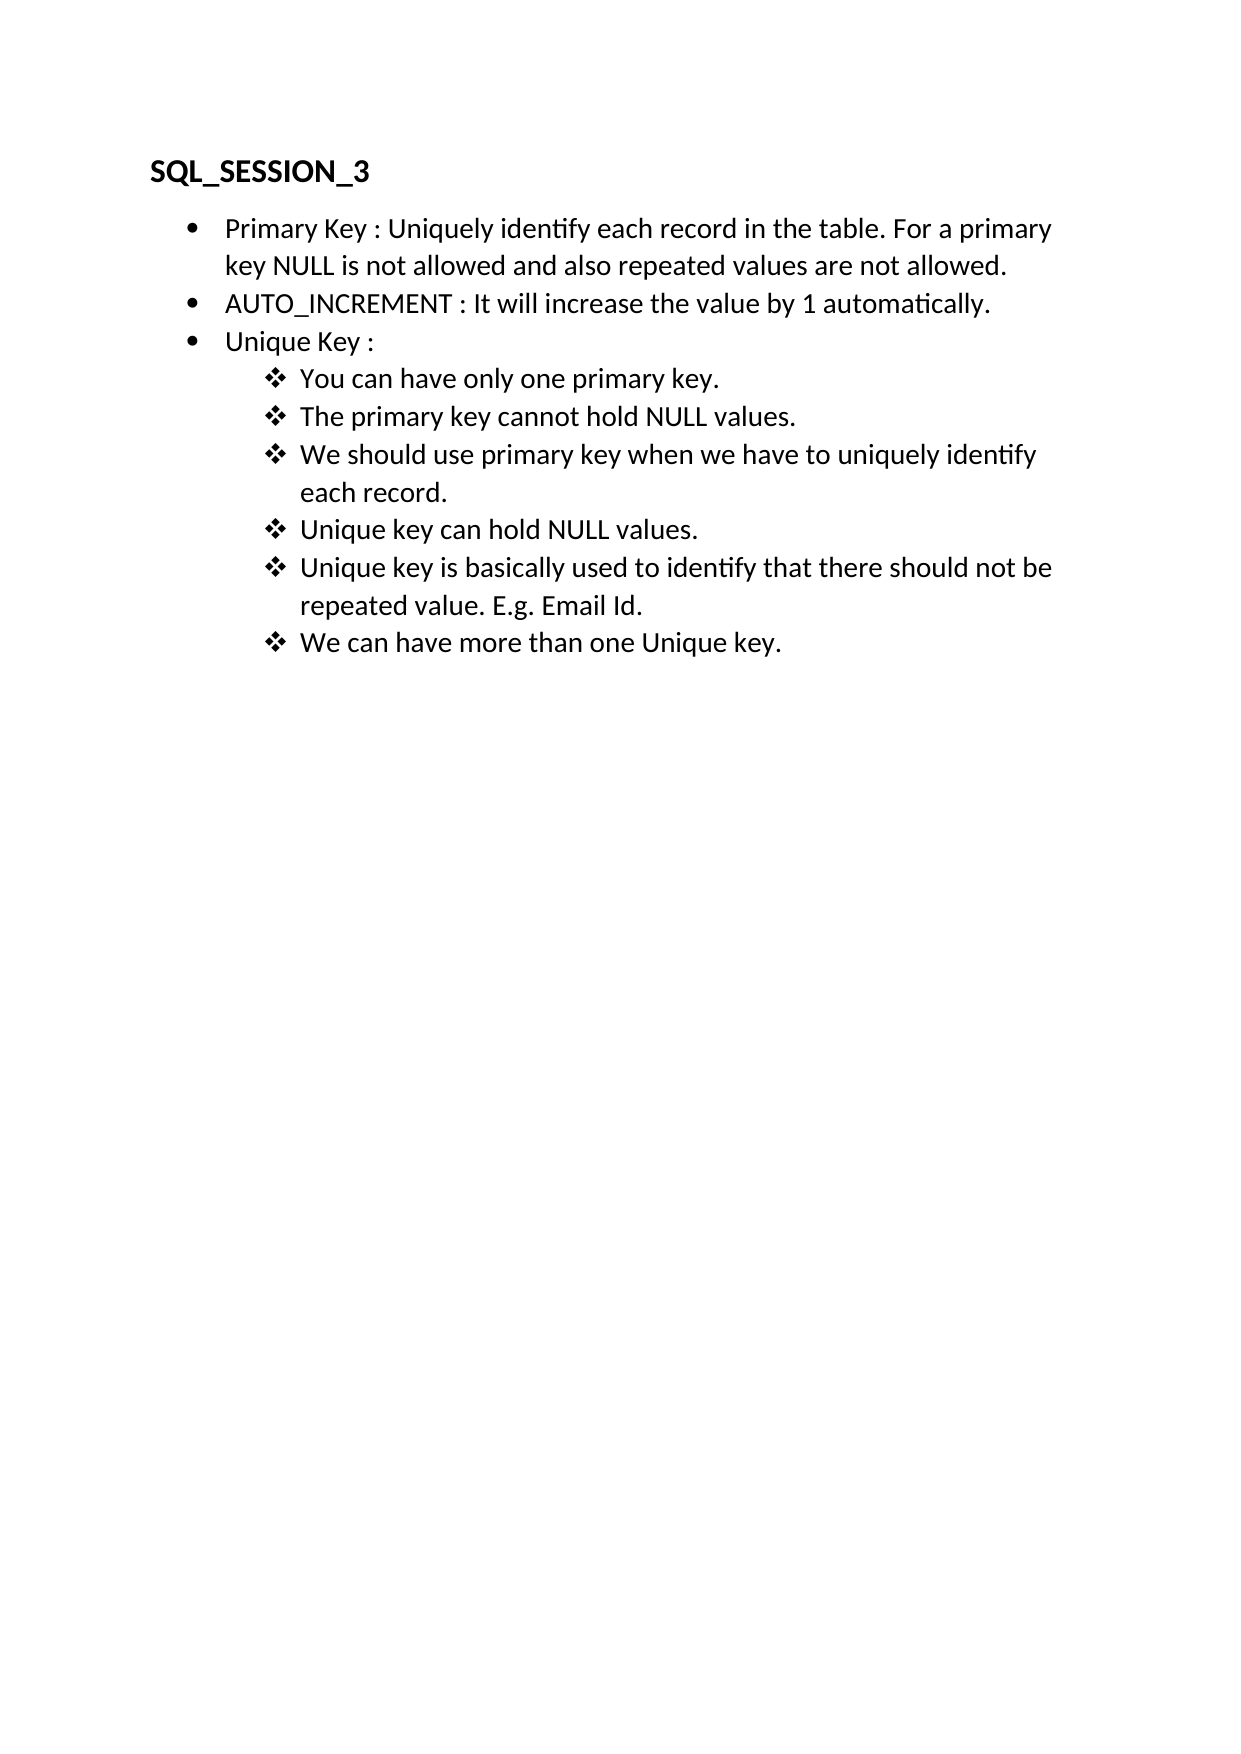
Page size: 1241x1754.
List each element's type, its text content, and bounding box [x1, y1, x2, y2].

list Unique key is basically used to identify that there should not be repeated value. E.g. Email Id. [262, 549, 1090, 622]
list You can have only one primary key. [262, 361, 1090, 396]
list We should use primary key when we have to uniquely identify each record. [262, 436, 1090, 509]
text SQL_SESSION_3 [150, 150, 1090, 191]
list Unique key can hold NULL values. [262, 511, 1090, 547]
list The primary key cannot hold NULL values. [262, 398, 1090, 434]
list Primary Key : Uniquely identify each record in the table. For a primary key NULL is not allowed and also repeated values are not allowed. [187, 210, 1090, 283]
list Unique Key : [187, 323, 1090, 358]
list AUTO_INCREMENT : It will increase the value by 1 automatically. [187, 285, 1090, 321]
list We can have more than one Unique key. [262, 624, 1090, 660]
